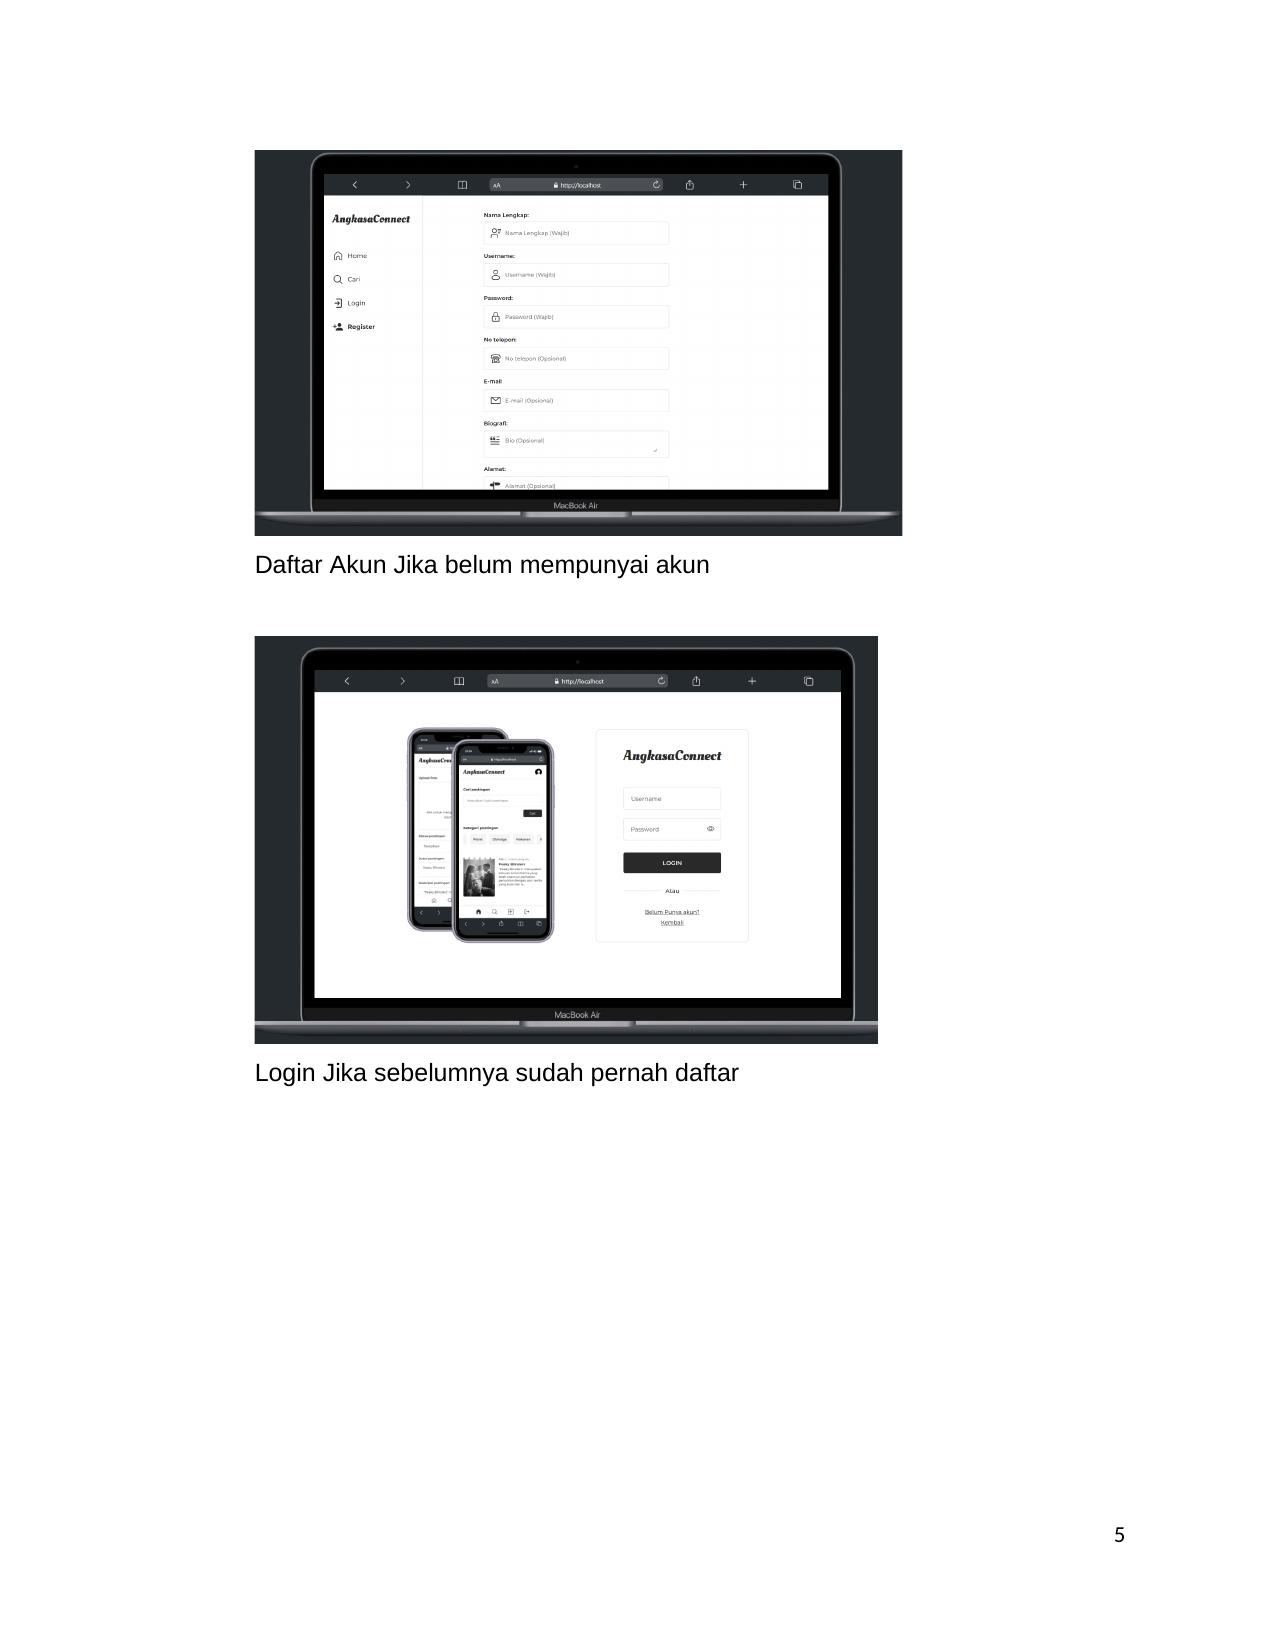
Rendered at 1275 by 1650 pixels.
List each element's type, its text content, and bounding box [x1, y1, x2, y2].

list Daftar Akun Jika belum mempunyai akun [254, 550, 1125, 579]
picture [254, 636, 878, 1044]
list Login Jika sebelumnya sudah pernah daftar [254, 1058, 1125, 1087]
picture [254, 150, 903, 536]
